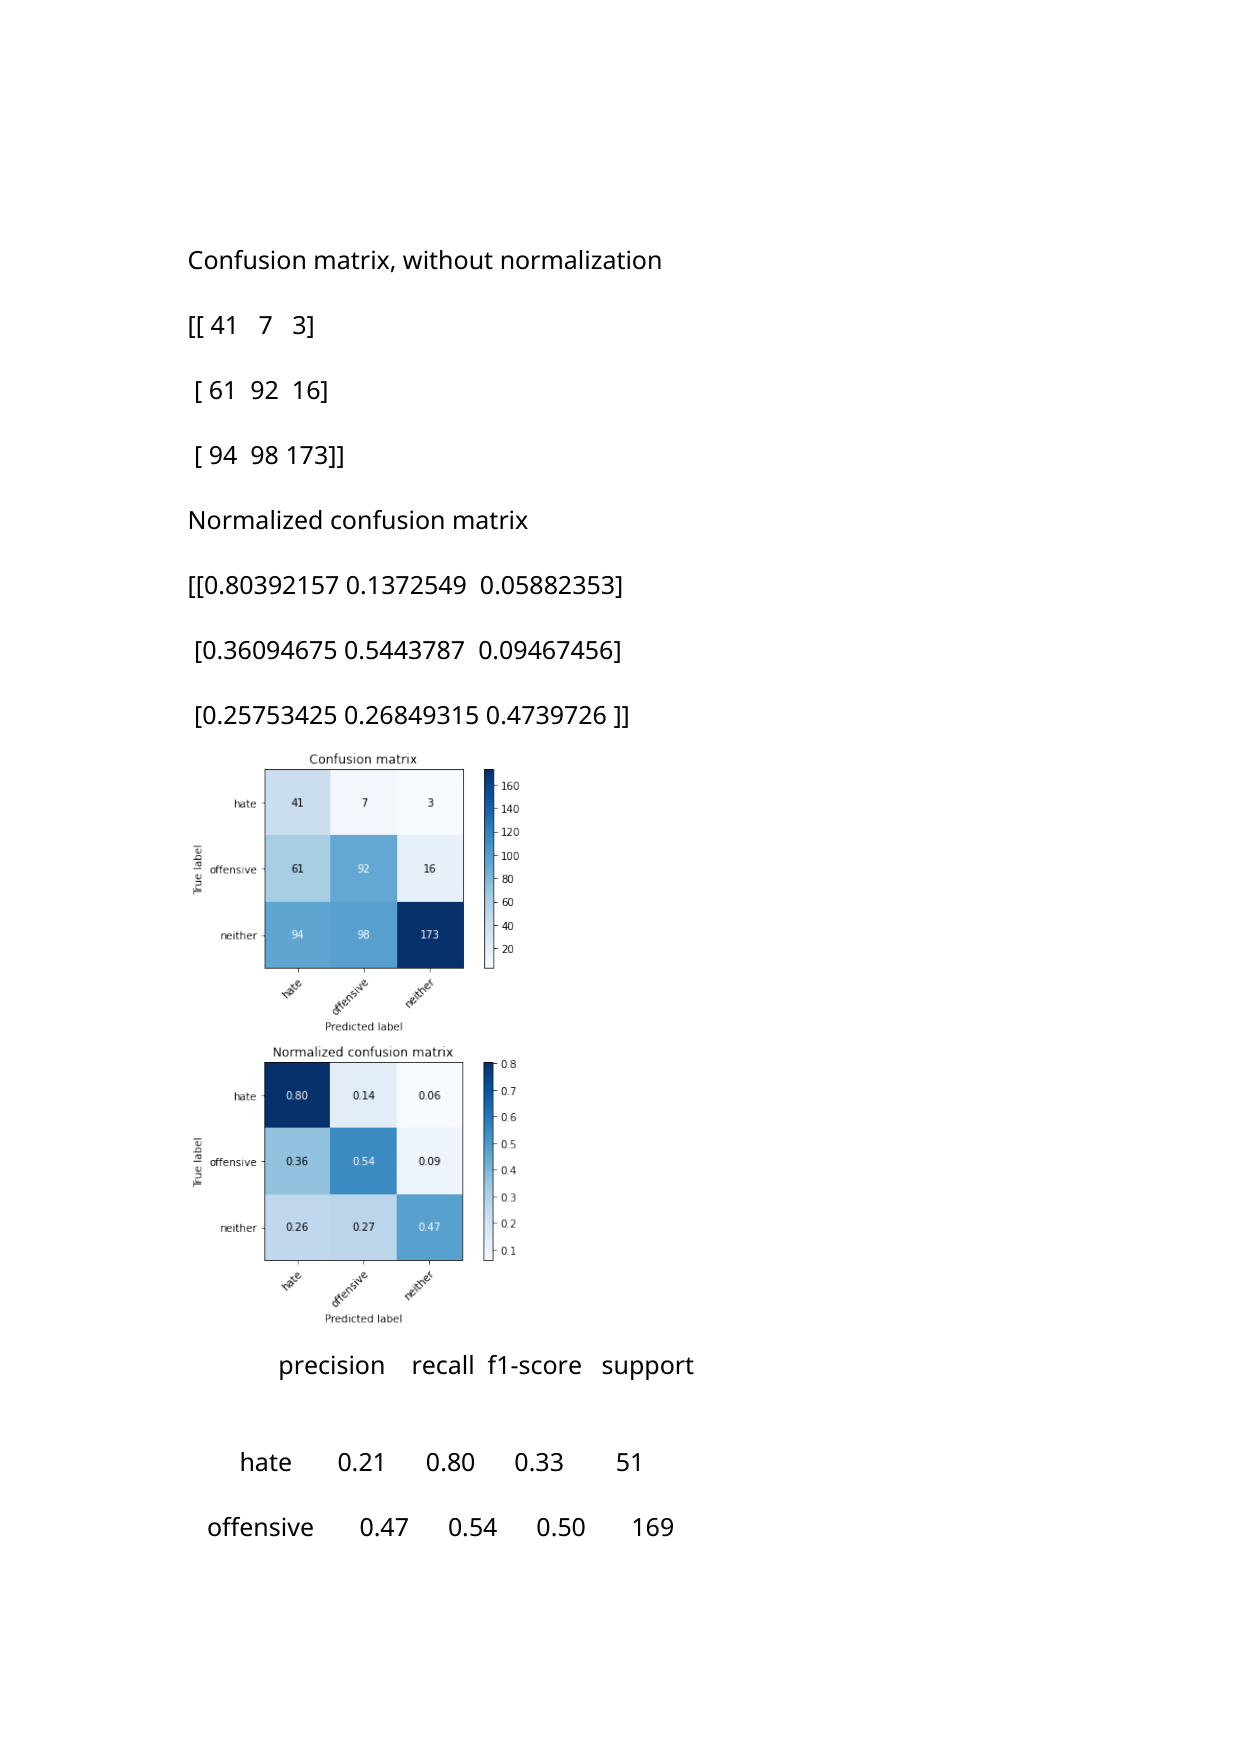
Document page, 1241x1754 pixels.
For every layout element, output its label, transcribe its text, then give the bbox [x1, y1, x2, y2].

text [0.36094675 0.5443787 0.09467456] [187, 617, 1053, 682]
text offensive 0.47 0.54 0.50 169 [187, 1494, 1053, 1559]
text precision recall f1-score support [187, 1332, 1053, 1397]
text [0.25753425 0.26849315 0.4739726 ]] [187, 682, 1053, 747]
text [ 94 98 173]] [187, 422, 1053, 487]
text [[ 41 7 3] [187, 292, 1053, 357]
text Normalized confusion matrix [187, 487, 1053, 552]
text hate 0.21 0.80 0.33 51 [187, 1429, 1053, 1494]
text Confusion matrix, without normalization [187, 227, 1053, 292]
picture [187, 747, 528, 1331]
text [[0.80392157 0.1372549 0.05882353] [187, 552, 1053, 617]
text [ 61 92 16] [187, 357, 1053, 422]
